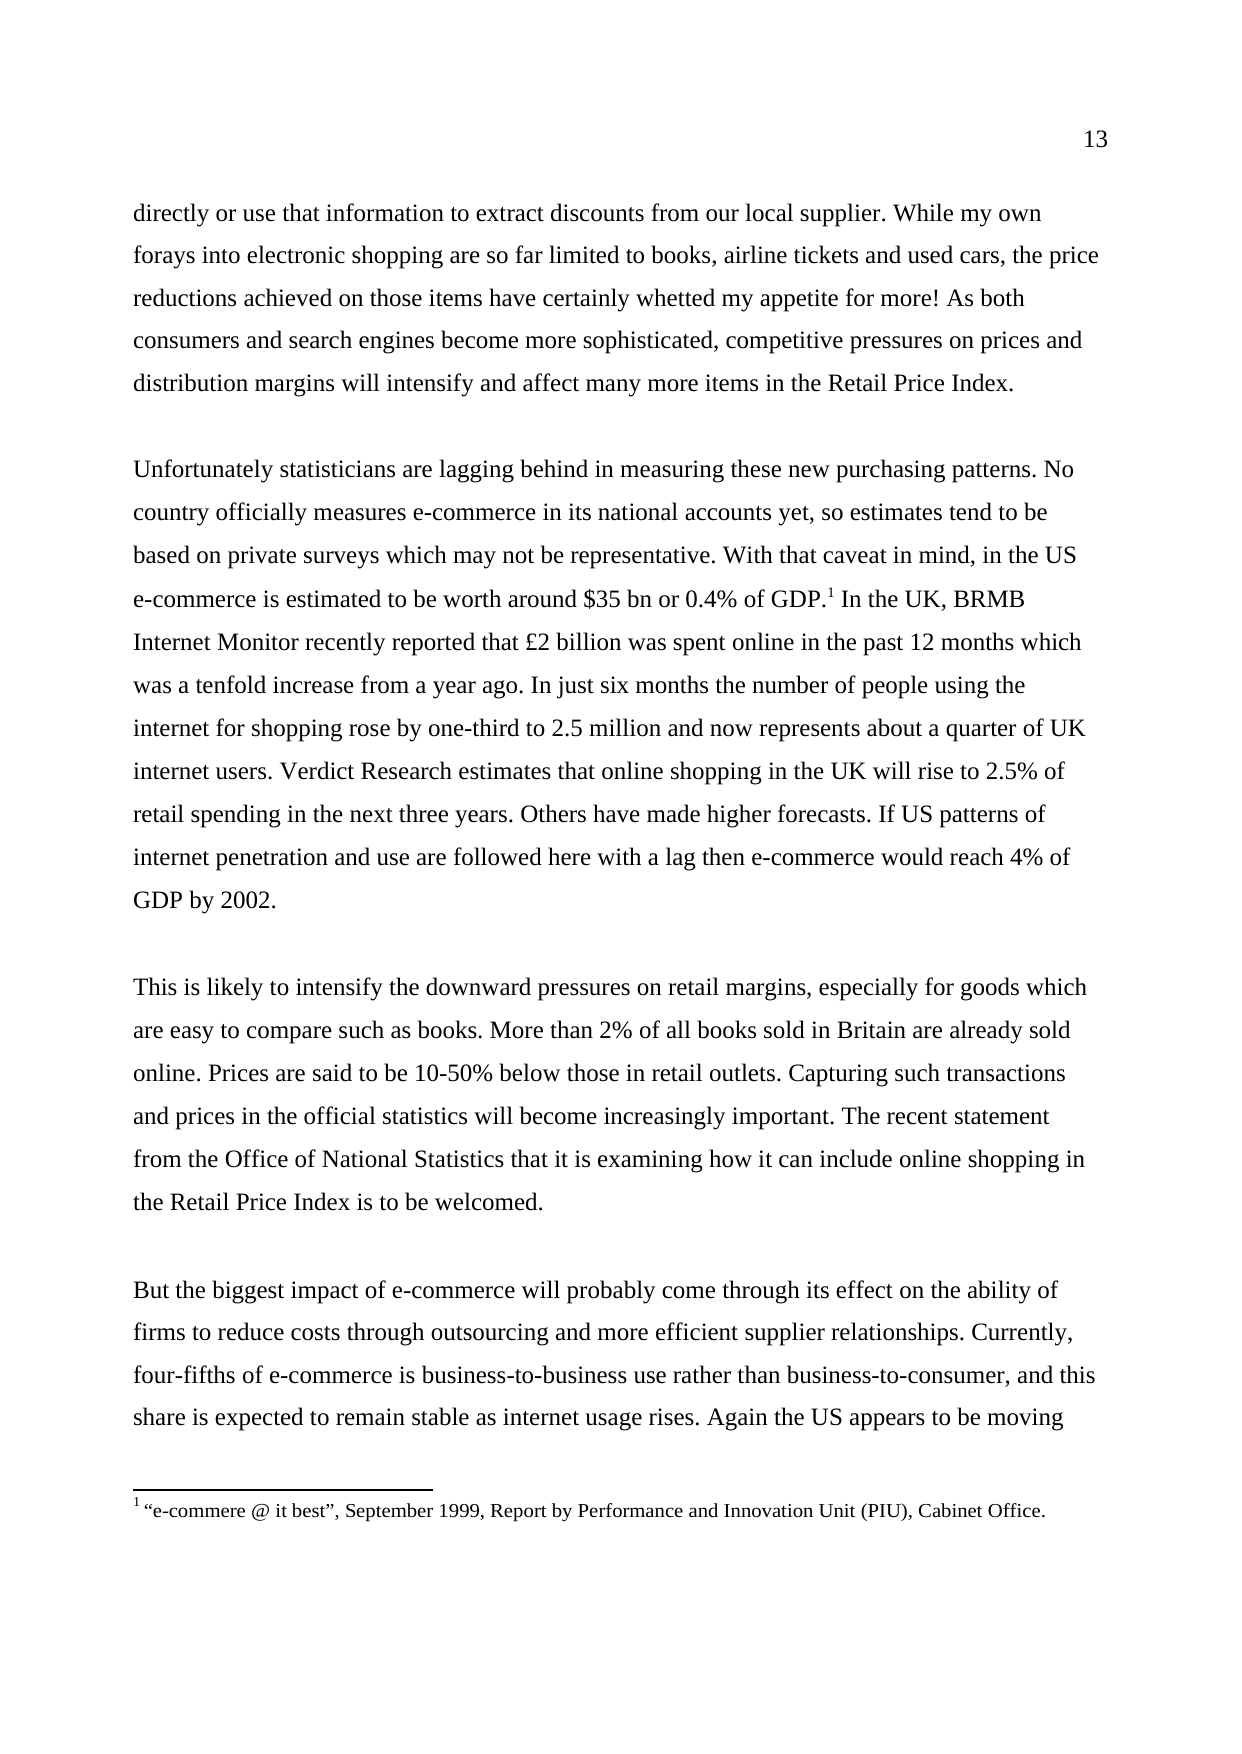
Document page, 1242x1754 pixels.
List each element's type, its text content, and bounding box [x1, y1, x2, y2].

text This is likely to intensify the downward pressures on retail margins, especially for goods which are easy to compare such as books. More than 2% of all books sold in Britain are already sold online. Prices are said to be 10-50% below those in retail outlets. Capturing such transactions and prices in the official statistics will become increasingly important. The recent statement from the Office of National Statistics that it is examining how it can include online shopping in the Retail Price Index is to be welcomed. [133, 972, 1089, 1216]
text directly or use that information to extract discounts from our local supplier. While my own forays into electronic shopping are so far limited to books, airline tickets and used cars, the price reductions achieved on those items have certainly whetted my appetite for more! As both consumers and search engines become more sophisticated, competitive pressures on prices and distribution margins will intensify and affect many more items in the Retail Price Index. [133, 198, 1102, 397]
text Unfortunately statisticians are lagging behind in measuring these new purchasing patterns. No country officially measures e-commerce in its national accounts yet, so estimates tend to be based on private surveys which may not be representative. With that caveat in mind, in the US e-commerce is estimated to be worth around $35 bn or 0.4% of GDP.1 In the UK, BRMB Internet Monitor recently reported that £2 billion was spent online in the past 12 months which was a tenfold increase from a year ago. In just six months the number of people using the internet for shopping rose by one-third to 2.5 million and now represents about a quarter of UK internet users. Verdict Research estimates that online shopping in the UK will rise to 2.5% of retail spending in the next three years. Others have made higher forecasts. If US patterns of internet penetration and use are followed here with a lag then e-commerce would reach 4% of GDP by 2002. [133, 454, 1089, 914]
text 1 “e-commere @ it best”, September 1999, Report by Performance and Innovation Unit (PIU), Cabinet Office. [133, 1488, 1121, 1522]
text But the biggest impact of e-commerce will probably come through its effect on the ability of firms to reduce costs through outsourcing and more efficient supplier relationships. Currently, four-fifths of e-commerce is business-to-business use rather than business-to-consumer, and this share is expected to remain stable as internet usage rises. Again the US appears to be moving [133, 1275, 1100, 1431]
